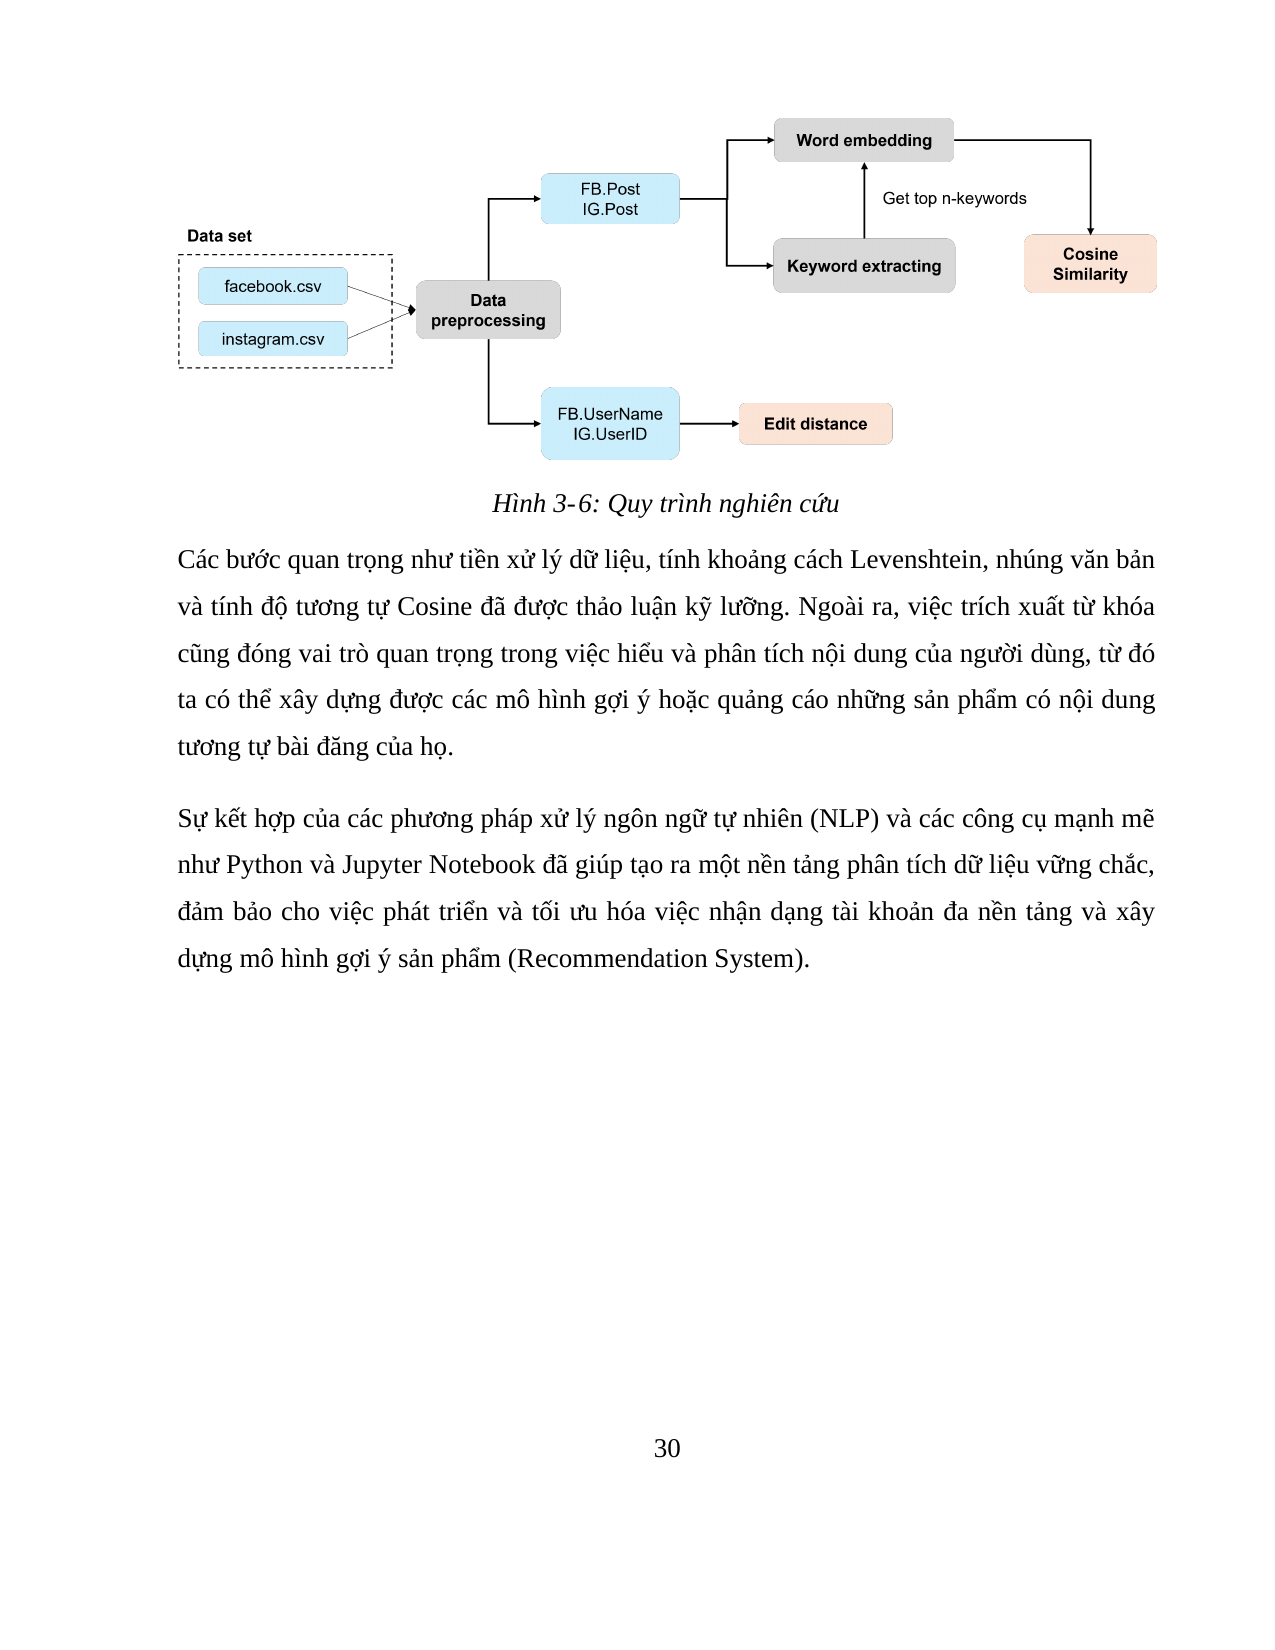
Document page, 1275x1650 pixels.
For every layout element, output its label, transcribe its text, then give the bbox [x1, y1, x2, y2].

text Các bước quan trọng như tiền xử lý dữ liệu, tính khoảng cách Levenshtein, nhúng văn bản và tính độ tương tự Cosine đã được thảo luận kỹ lưỡng. Ngoài ra, việc trích xuất từ khóa cũng đóng vai trò quan trọng trong việc hiểu và phân tích nội dung của người dùng, từ đó ta có thể xây dựng được các mô hình gợi ý hoặc quảng cáo những sản phẩm có nội dung tương tự bài đăng của họ. [177, 543, 1157, 761]
text Sự kết hợp của các phương pháp xử lý ngôn ngữ tự nhiên (NLP) và các công cụ mạnh mẽ như Python và Jupyter Notebook đã giúp tạo ra một nền tảng phân tích dữ liệu vững chắc, đảm bảo cho việc phát triển và tối ưu hóa việc nhận dạng tài khoản đa nền tảng và xây dựng mô hình gợi ý sản phẩm (Recommendation System). [177, 802, 1157, 973]
picture [177, 118, 1157, 460]
